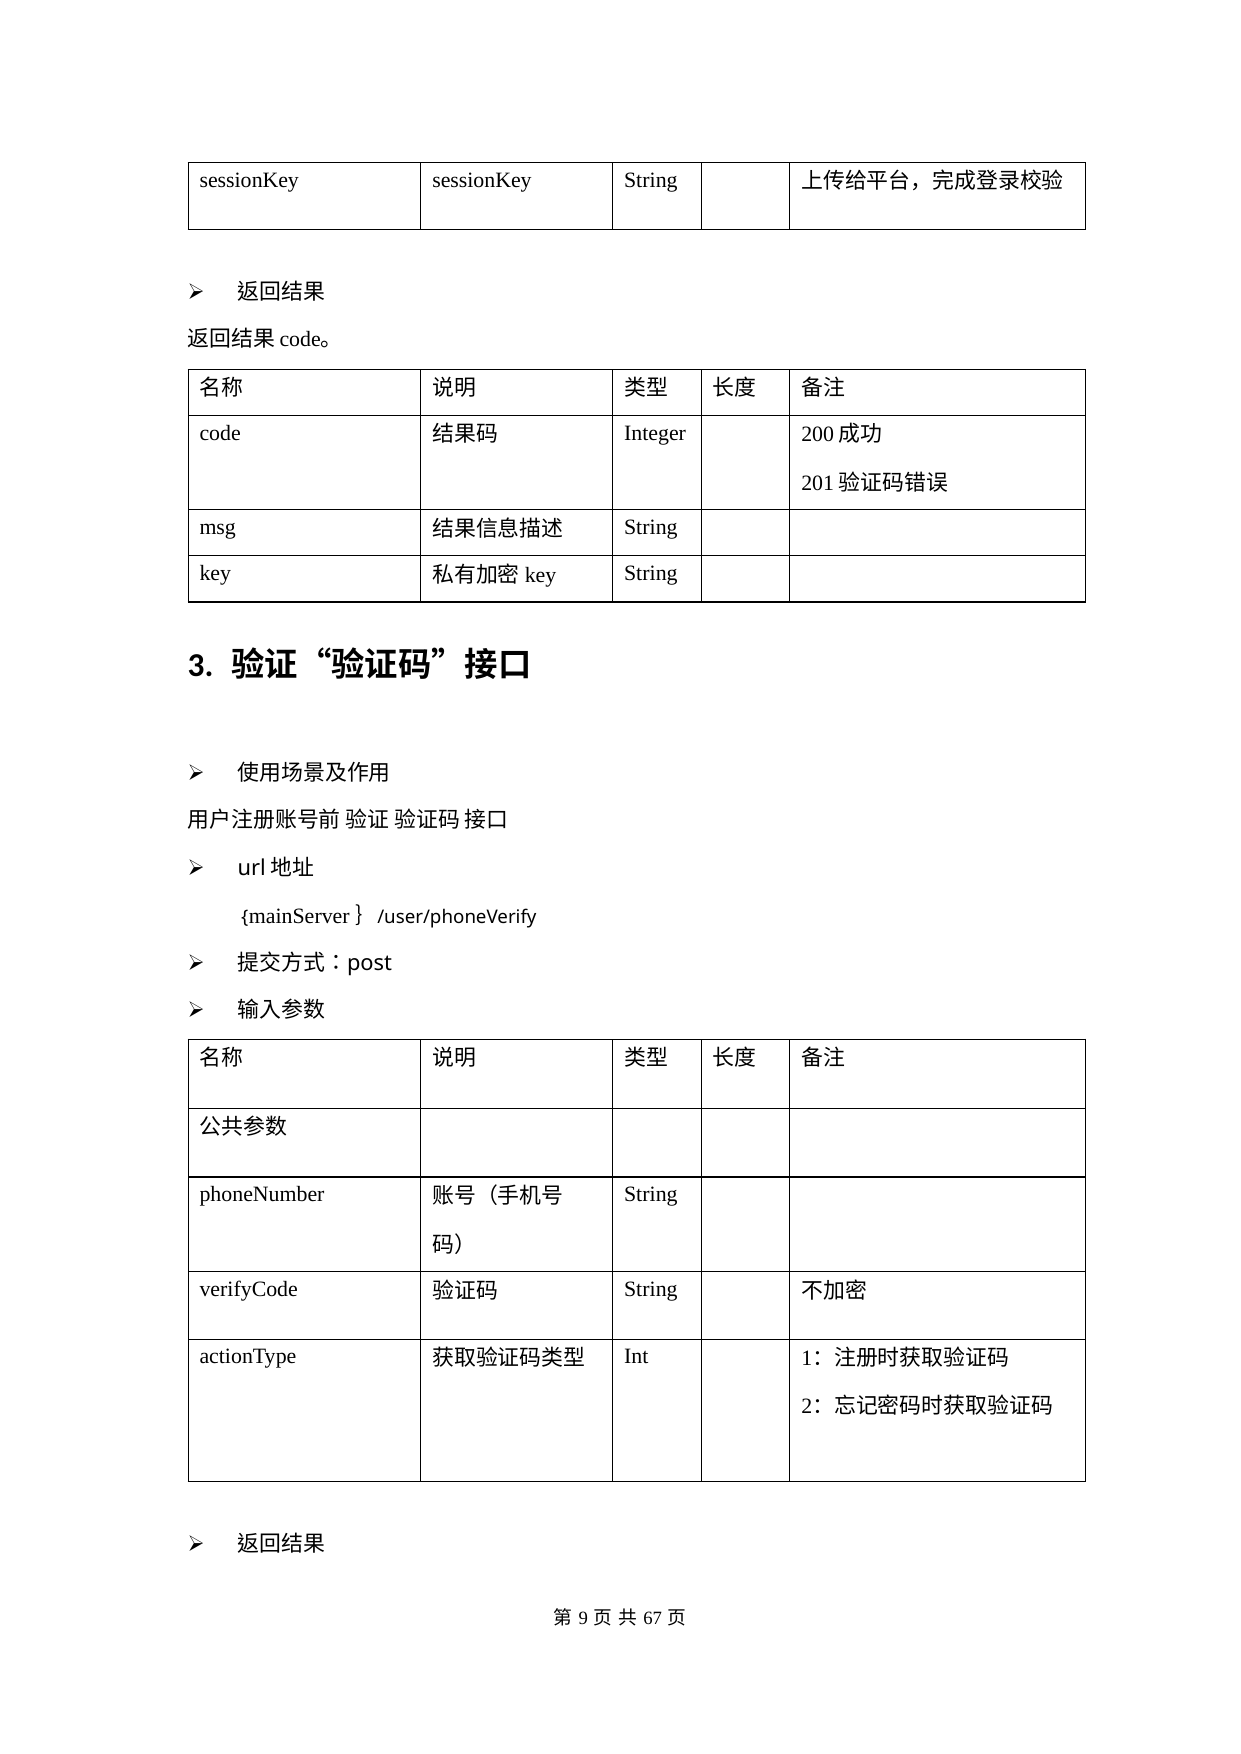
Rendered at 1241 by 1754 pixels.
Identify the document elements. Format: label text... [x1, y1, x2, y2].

table_cell 1：注册时获取验证码 2：忘记密码时获取验证码 [790, 1340, 1085, 1481]
table_cell [702, 1340, 789, 1481]
table_cell sessionKey [421, 163, 612, 229]
list 返回结果 [187, 1527, 1053, 1560]
table_cell [421, 1109, 612, 1176]
list url地址 [187, 850, 1053, 883]
table_cell 账号（手机号码） [421, 1178, 612, 1271]
table_cell [702, 1178, 789, 1271]
list 输入参数 [187, 993, 1053, 1026]
table_cell 200成功 201验证码错误 [790, 416, 1085, 509]
table_cell Integer [613, 416, 701, 509]
table_cell String [613, 1178, 701, 1271]
table_cell 上传给平台，完成登录校验 [790, 163, 1085, 229]
table_cell phoneNumber [189, 1178, 420, 1271]
table_cell String [613, 1272, 701, 1338]
table_cell actionType [189, 1340, 420, 1481]
table_header 备注 [790, 1040, 1085, 1107]
table_cell 验证码 [421, 1272, 612, 1338]
table_header 类型 [613, 370, 701, 415]
list 返回结果 [187, 275, 1053, 308]
table_header 备注 [790, 370, 1085, 415]
table_cell 私有加密 key [421, 556, 612, 601]
table_header 说明 [421, 370, 612, 415]
table_cell [790, 510, 1085, 555]
text 用户注册账号前 验证 验证码 接口 [187, 802, 1053, 834]
table_header 长度 [702, 370, 789, 415]
table_cell [702, 416, 789, 509]
list 提交方式：post [187, 946, 1053, 978]
subtitle 验证“验证码”接口 [187, 629, 1053, 694]
table_cell verifyCode [189, 1272, 420, 1338]
table_cell 结果码 [421, 416, 612, 509]
table_cell 公共参数 [189, 1109, 420, 1176]
table_cell [702, 1272, 789, 1338]
table_cell [702, 1109, 789, 1176]
table_cell 结果信息描述 [421, 510, 612, 555]
table_header 说明 [421, 1040, 612, 1107]
text ｛mainServer ｝/user/phoneVerify [237, 898, 1053, 930]
table_cell String [613, 510, 701, 555]
table_cell Int [613, 1340, 701, 1481]
table_cell String [613, 163, 701, 229]
table_header 名称 [189, 370, 420, 415]
table_cell code [189, 416, 420, 509]
table_cell [790, 556, 1085, 601]
table_header 长度 [702, 1040, 789, 1107]
table_cell key [189, 556, 420, 601]
text 返回结果code。 [187, 321, 1053, 353]
table_cell [702, 163, 789, 229]
table_cell [702, 510, 789, 555]
table_header 类型 [613, 1040, 701, 1107]
table_cell 获取验证码类型 [421, 1340, 612, 1481]
list 使用场景及作用 [187, 757, 1053, 789]
table_cell [790, 1109, 1085, 1176]
table_cell sessionKey [189, 163, 420, 229]
table_cell msg [189, 510, 420, 555]
table_cell [613, 1109, 701, 1176]
table_cell 不加密 [790, 1272, 1085, 1338]
table_cell String [613, 556, 701, 601]
table_cell [702, 556, 789, 601]
table_header 名称 [189, 1040, 420, 1107]
table_cell [790, 1178, 1085, 1271]
